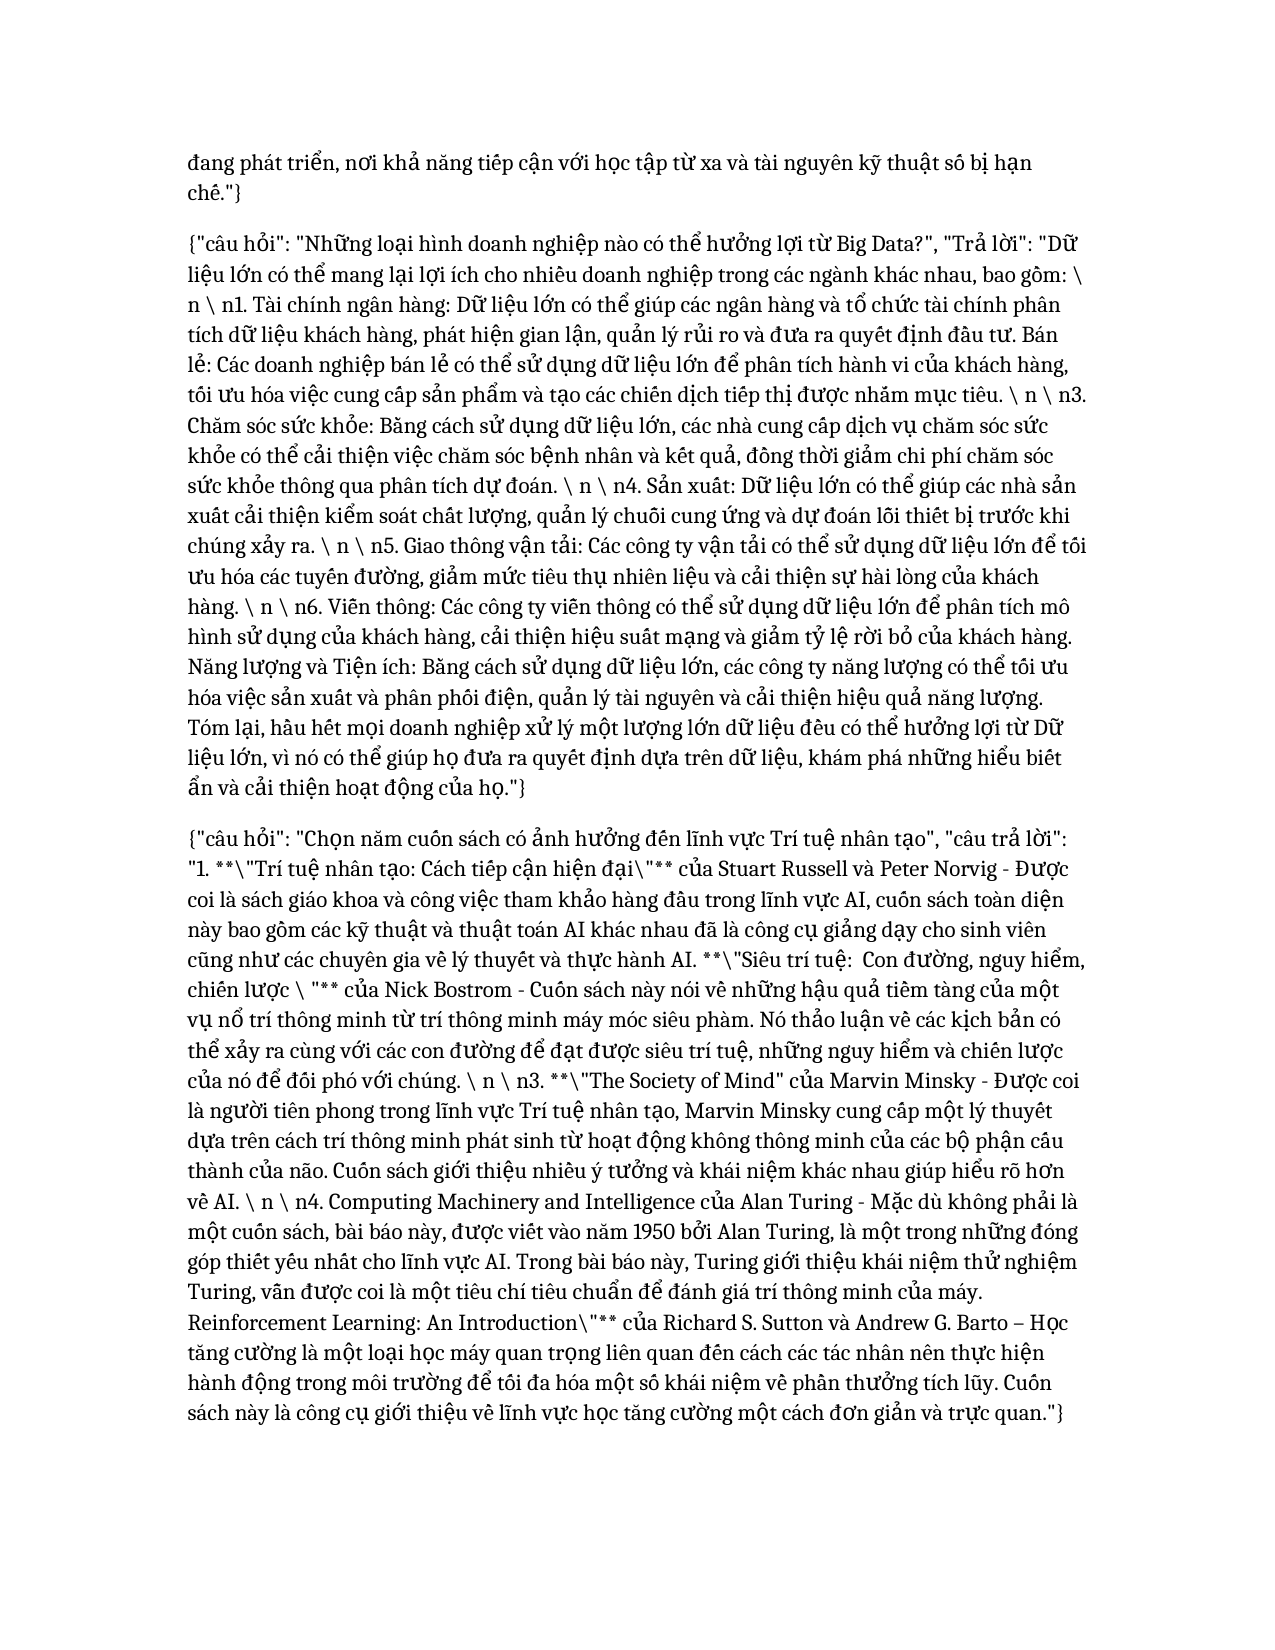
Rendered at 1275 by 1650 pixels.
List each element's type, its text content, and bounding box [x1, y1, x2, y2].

text {"câu hỏi": "Những loại hình doanh nghiệp nào có thể hưởng lợi từ Big Data?", "Trả lời": "Dữ liệu lớn có thể mang lại lợi ích cho nhiều doanh nghiệp trong các ngành khác nhau, bao gồm: \ n \ n1. Tài chính ngân hàng: Dữ liệu lớn có thể giúp các ngân hàng và tổ chức tài chính phân tích dữ liệu khách hàng, phát hiện gian lận, quản lý rủi ro và đưa ra quyết định đầu tư. Bán lẻ: Các doanh nghiệp bán lẻ có thể sử dụng dữ liệu lớn để phân tích hành vi của khách hàng, tối ưu hóa việc cung cấp sản phẩm và tạo các chiến dịch tiếp thị được nhắm mục tiêu. \ n \ n3. Chăm sóc sức khỏe: Bằng cách sử dụng dữ liệu lớn, các nhà cung cấp dịch vụ chăm sóc sức khỏe có thể cải thiện việc chăm sóc bệnh nhân và kết quả, đồng thời giảm chi phí chăm sóc sức khỏe thông qua phân tích dự đoán. \ n \ n4. Sản xuất: Dữ liệu lớn có thể giúp các nhà sản xuất cải thiện kiểm soát chất lượng, quản lý chuỗi cung ứng và dự đoán lỗi thiết bị trước khi chúng xảy ra. \ n \ n5. Giao thông vận tải: Các công ty vận tải có thể sử dụng dữ liệu lớn để tối ưu hóa các tuyến đường, giảm mức tiêu thụ nhiên liệu và cải thiện sự hài lòng của khách hàng. \ n \ n6. Viễn thông: Các công ty viễn thông có thể sử dụng dữ liệu lớn để phân tích mô hình sử dụng của khách hàng, cải thiện hiệu suất mạng và giảm tỷ lệ rời bỏ của khách hàng. Năng lượng và Tiện ích: Bằng cách sử dụng dữ liệu lớn, các công ty năng lượng có thể tối ưu hóa việc sản xuất và phân phối điện, quản lý tài nguyên và cải thiện hiệu quả năng lượng. Tóm lại, hầu hết mọi doanh nghiệp xử lý một lượng lớn dữ liệu đều có thể hưởng lợi từ Dữ liệu lớn, vì nó có thể giúp họ đưa ra quyết định dựa trên dữ liệu, khám phá những hiểu biết ẩn và cải thiện hoạt động của họ."} [187, 231, 1087, 801]
text {"câu hỏi": "Chọn năm cuốn sách có ảnh hưởng đến lĩnh vực Trí tuệ nhân tạo", "câu trả lời": "1. **\"Trí tuệ nhân tạo: Cách tiếp cận hiện đại\"** của Stuart Russell và Peter Norvig - Được coi là sách giáo khoa và công việc tham khảo hàng đầu trong lĩnh vực AI, cuốn sách toàn diện này bao gồm các kỹ thuật và thuật toán AI khác nhau đã là công cụ giảng dạy cho sinh viên cũng như các chuyên gia về lý thuyết và thực hành AI. **\"Siêu trí tuệ: Con đường, nguy hiểm, chiến lược \ "** của Nick Bostrom - Cuốn sách này nói về những hậu quả tiềm tàng của một vụ nổ trí thông minh từ trí thông minh máy móc siêu phàm. Nó thảo luận về các kịch bản có thể xảy ra cùng với các con đường để đạt được siêu trí tuệ, những nguy hiểm và chiến lược của nó để đối phó với chúng. \ n \ n3. **\"The Society of Mind" của Marvin Minsky - Được coi là người tiên phong trong lĩnh vực Trí tuệ nhân tạo, Marvin Minsky cung cấp một lý thuyết dựa trên cách trí thông minh phát sinh từ hoạt động không thông minh của các bộ phận cấu thành của não. Cuốn sách giới thiệu nhiều ý tưởng và khái niệm khác nhau giúp hiểu rõ hơn về AI. \ n \ n4. Computing Machinery and Intelligence của Alan Turing - Mặc dù không phải là một cuốn sách, bài báo này, được viết vào năm 1950 bởi Alan Turing, là một trong những đóng góp thiết yếu nhất cho lĩnh vực AI. Trong bài báo này, Turing giới thiệu khái niệm thử nghiệm Turing, vẫn được coi là một tiêu chí tiêu chuẩn để đánh giá trí thông minh của máy. Reinforcement Learning: An Introduction\"** của Richard S. Sutton và Andrew G. Barto – Học tăng cường là một loại học máy quan trọng liên quan đến cách các tác nhân nên thực hiện hành động trong môi trường để tối đa hóa một số khái niệm về phần thưởng tích lũy. Cuốn sách này là công cụ giới thiệu về lĩnh vực học tăng cường một cách đơn giản và trực quan."} [187, 826, 1087, 1426]
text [187, 150, 1087, 207]
